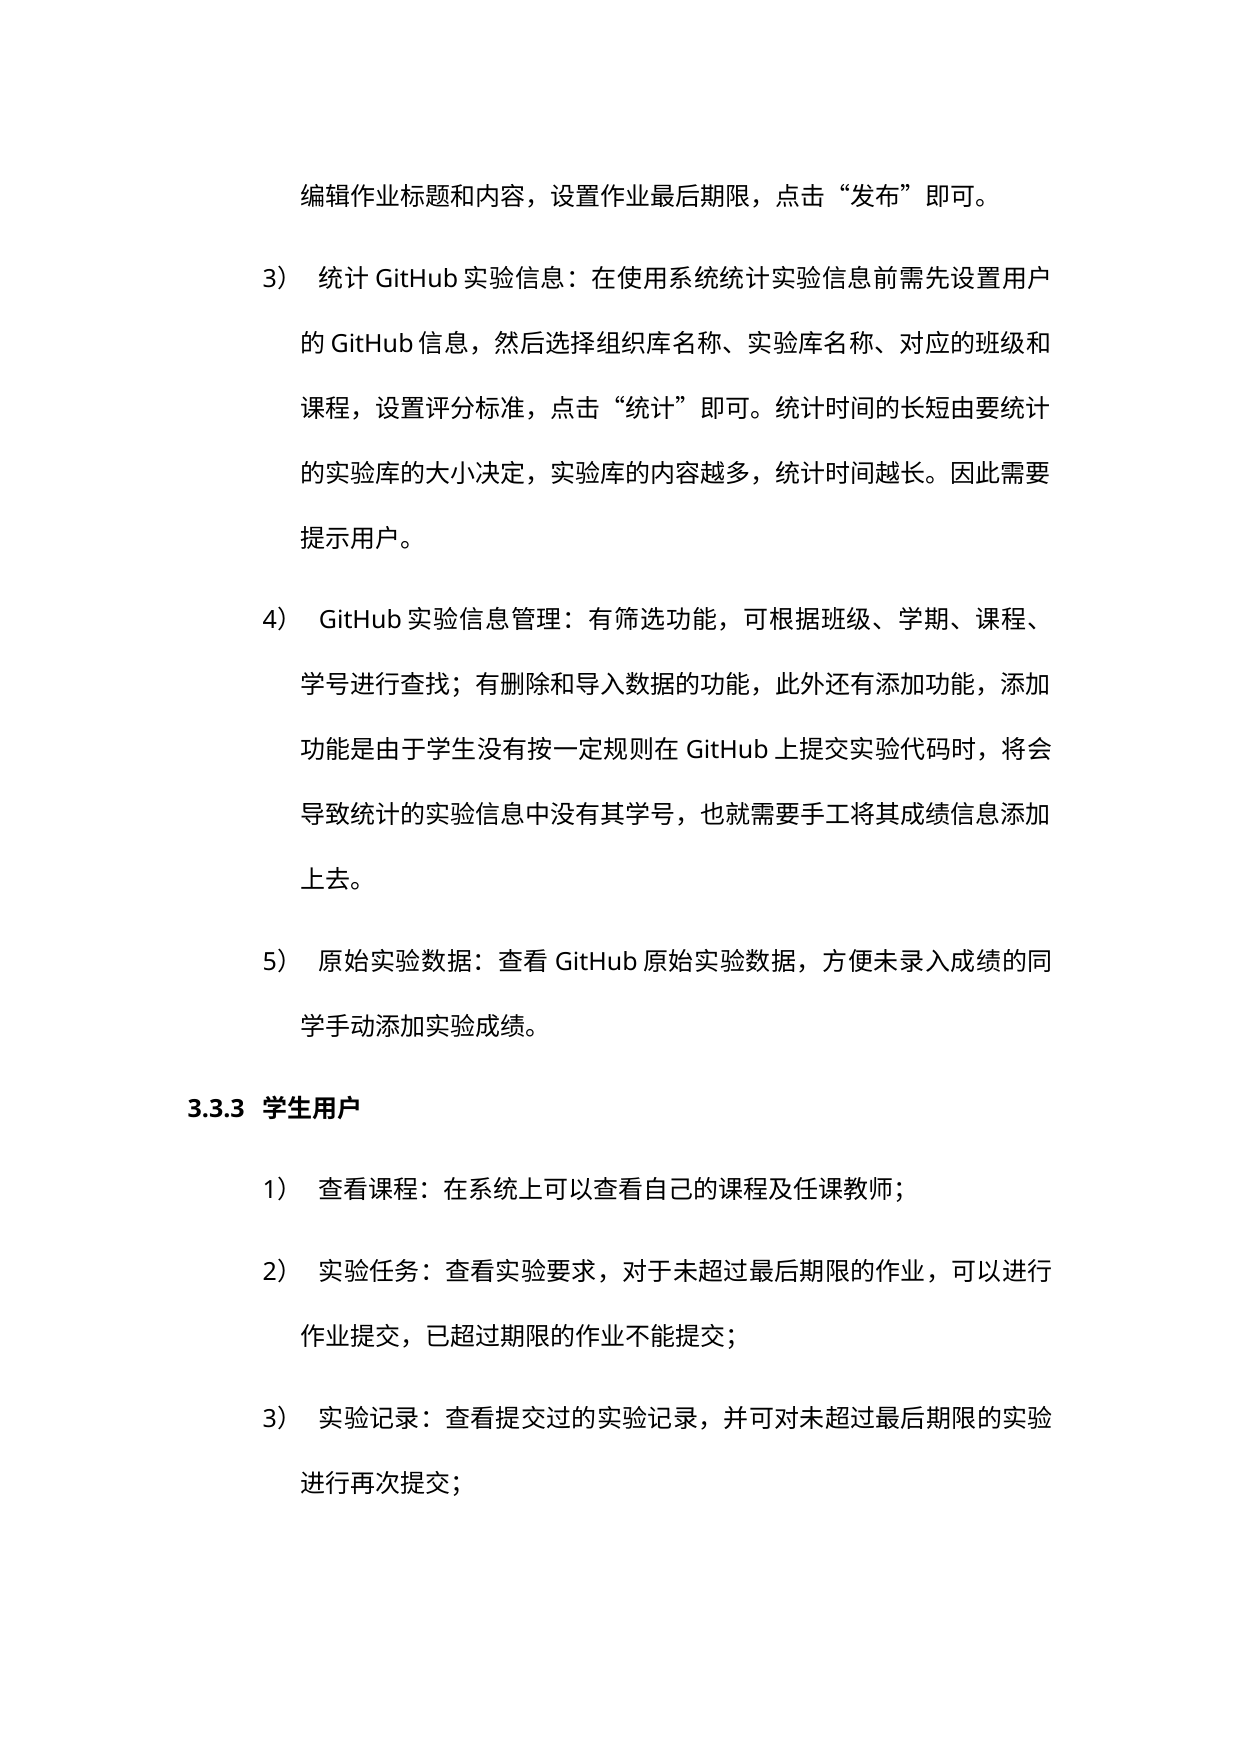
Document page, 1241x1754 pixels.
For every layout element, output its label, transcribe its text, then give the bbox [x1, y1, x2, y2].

list 实验任务：查看实验要求，对于未超过最后期限的作业，可以进行作业提交，已超过期限的作业不能提交； [262, 1237, 1053, 1367]
list 原始实验数据：查看GitHub原始实验数据，方便未录入成绩的同学手动添加实验成绩。 [262, 927, 1053, 1057]
list GitHub实验信息管理：有筛选功能，可根据班级、学期、课程、学号进行查找；有删除和导入数据的功能，此外还有添加功能，添加功能是由于学生没有按一定规则在GitHub上提交实验代码时，将会导致统计的实验信息中没有其学号，也就需要手工将其成绩信息添加上去。 [262, 585, 1053, 910]
list 查看课程：在系统上可以查看自己的课程及任课教师； [262, 1155, 1053, 1220]
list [262, 162, 1053, 227]
list 学生用户 [187, 1074, 1053, 1139]
list 实验记录：查看提交过的实验记录，并可对未超过最后期限的实验进行再次提交； [262, 1384, 1053, 1514]
list 统计GitHub实验信息：在使用系统统计实验信息前需先设置用户的GitHub信息，然后选择组织库名称、实验库名称、对应的班级和课程，设置评分标准，点击“统计”即可。统计时间的长短由要统计的实验库的大小决定，实验库的内容越多，统计时间越长。因此需要提示用户。 [262, 244, 1053, 569]
